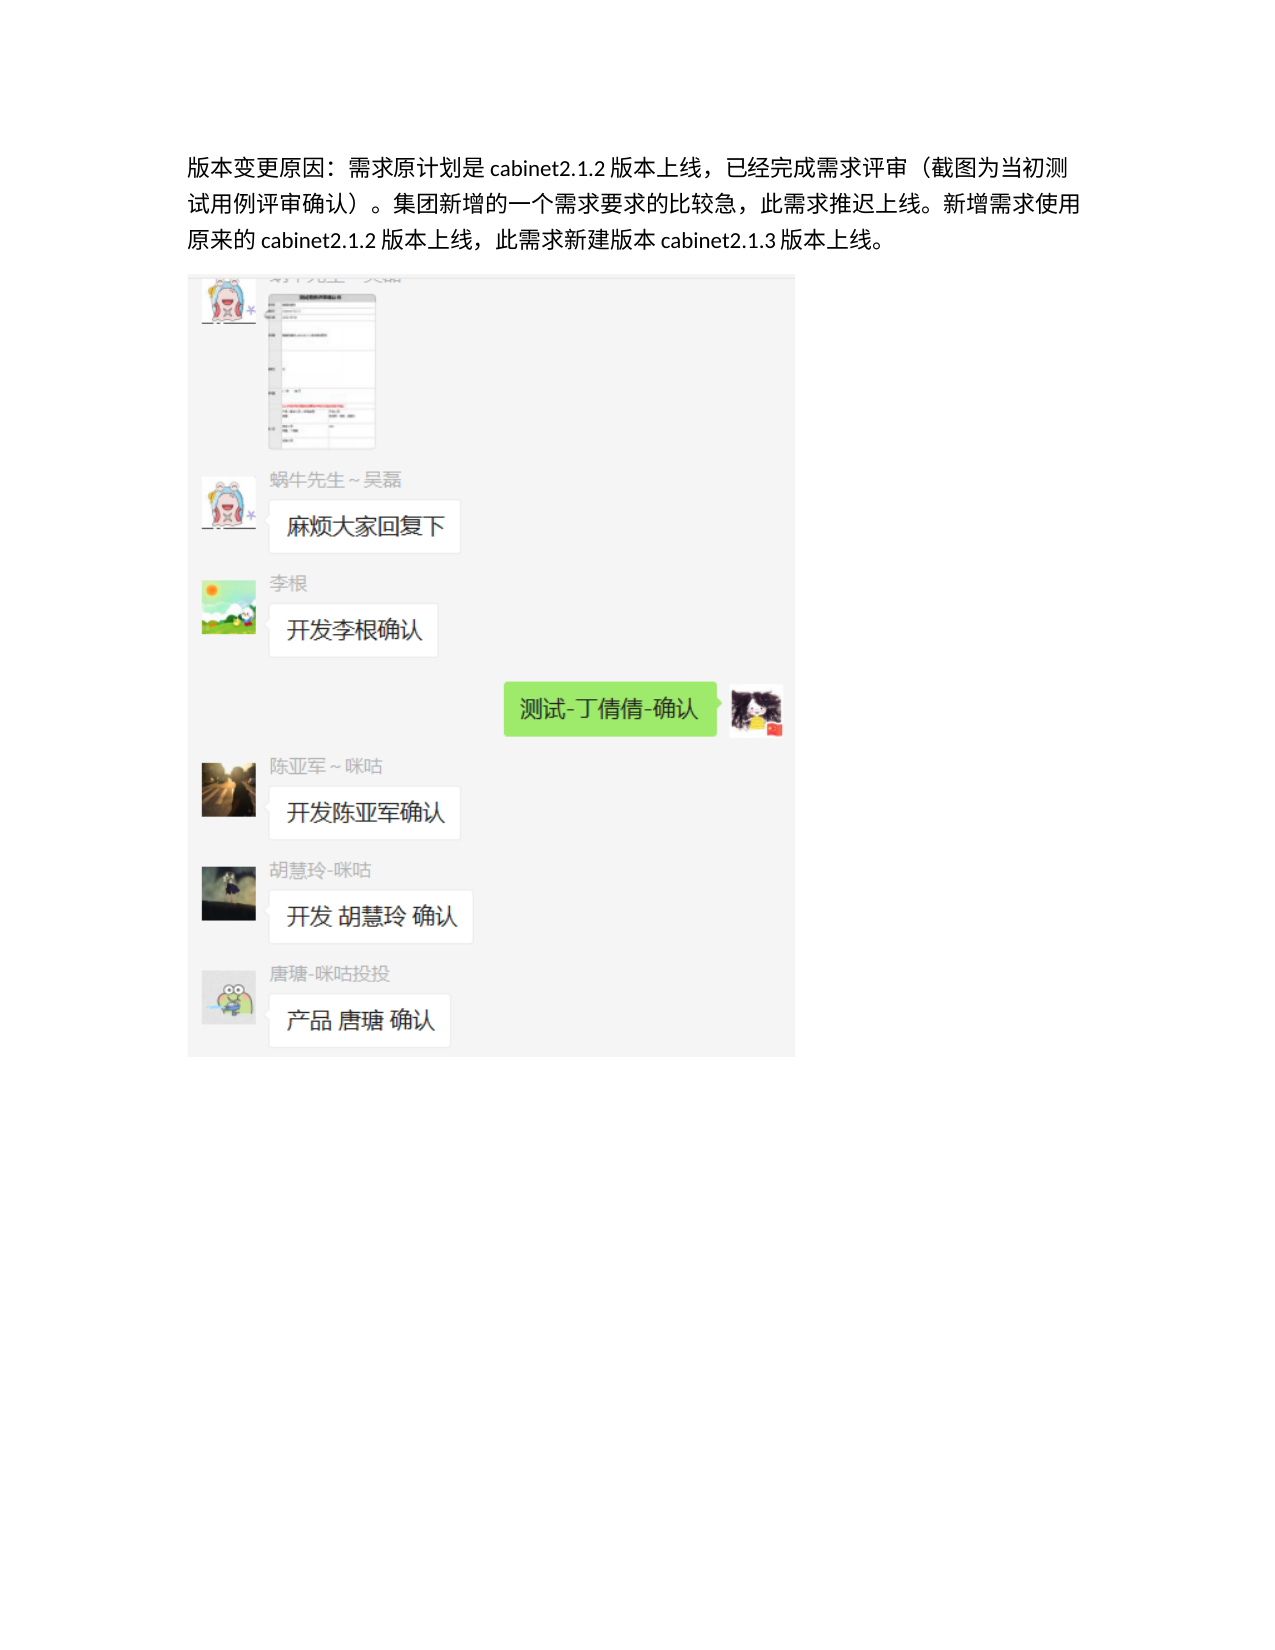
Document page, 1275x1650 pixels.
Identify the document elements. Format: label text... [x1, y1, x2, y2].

text 版本变更原因：需求原计划是cabinet2.1.2版本上线，已经完成需求评审（截图为当初测试用例评审确认）。集团新增的一个需求要求的比较急，此需求推迟上线。新增需求使用原来的cabinet2.1.2版本上线，此需求新建版本cabinet2.1.3版本上线。 [187, 150, 1087, 255]
picture [187, 274, 796, 1057]
